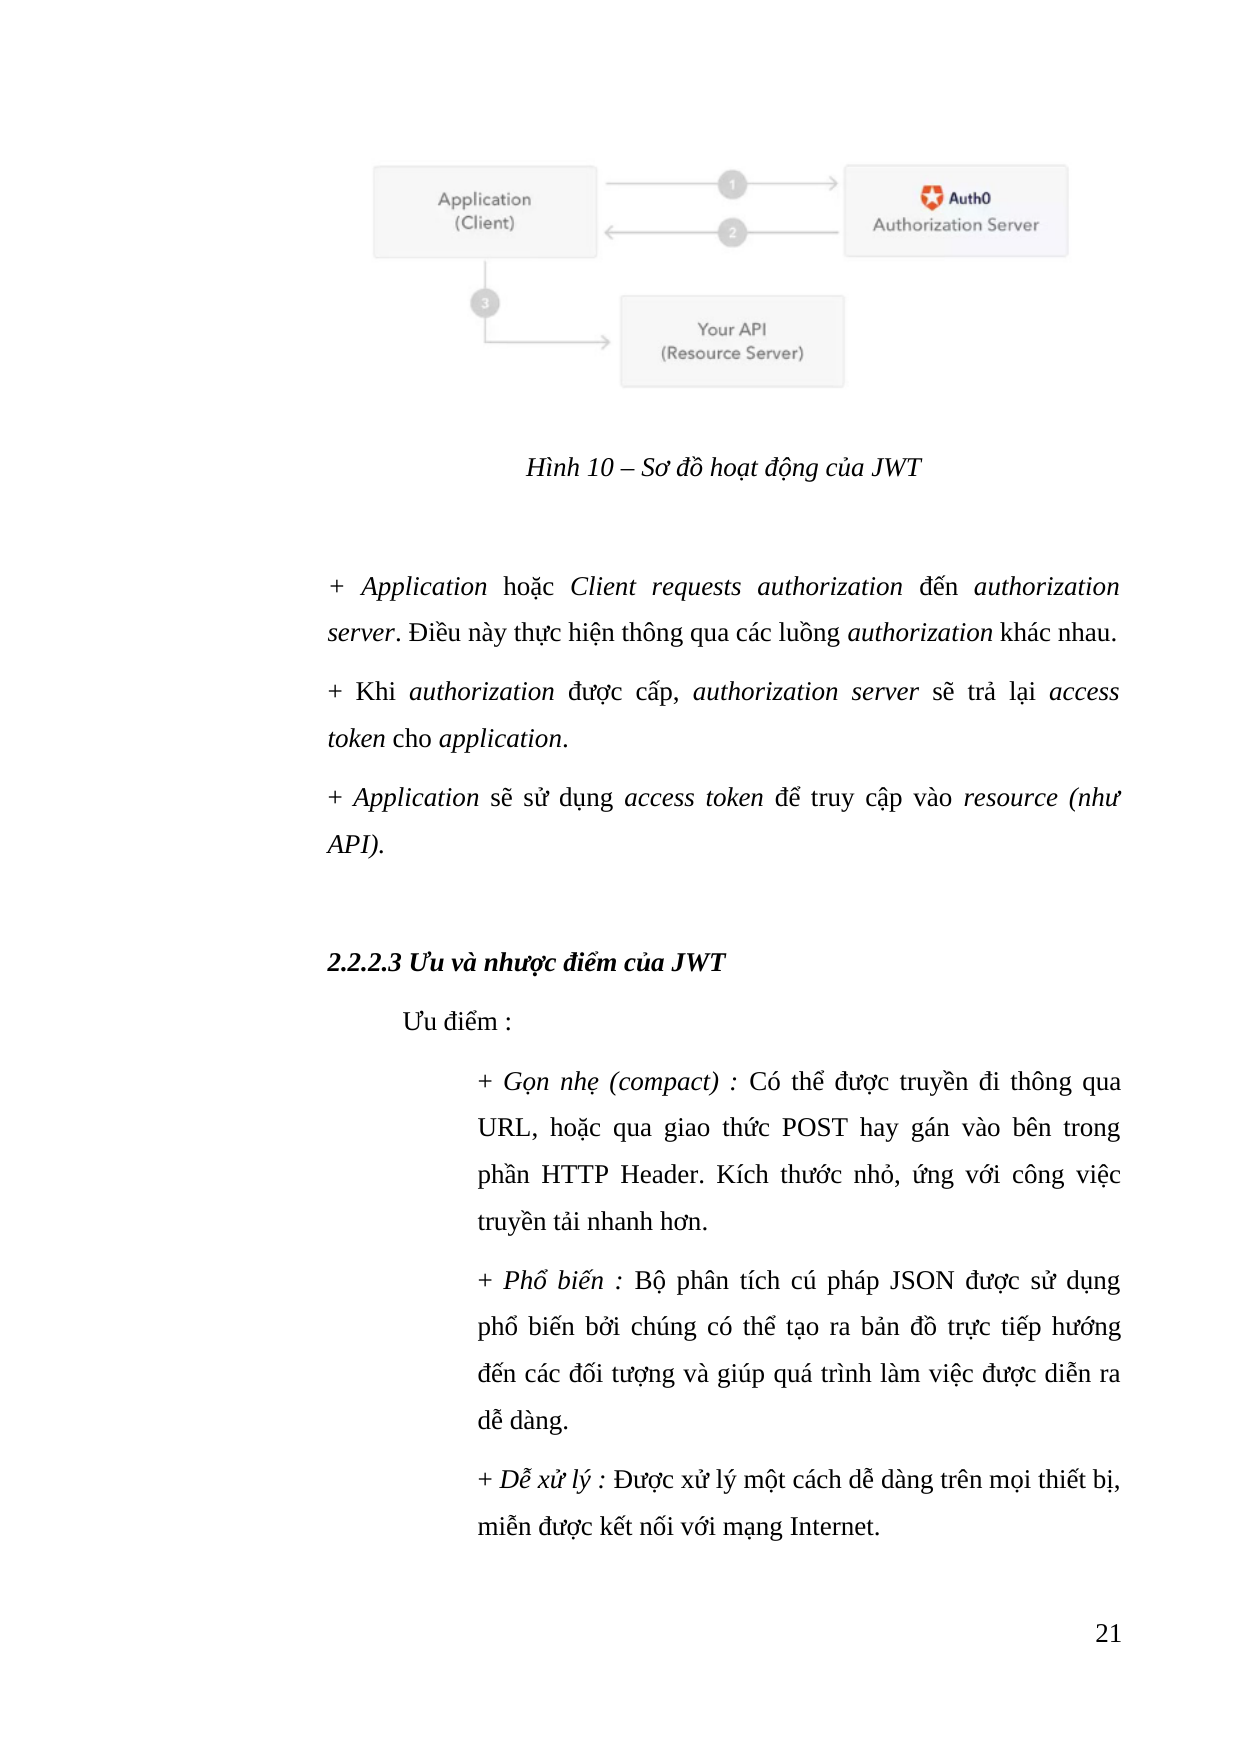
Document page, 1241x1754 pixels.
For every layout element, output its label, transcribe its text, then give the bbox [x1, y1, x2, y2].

text + Dễ xử lý : Được xử lý một cách dễ dàng trên mọi thiết bị, miễn được kết nối với mạng Internet. [477, 1463, 1122, 1541]
text + Application hoặc Client requests authorization đến authorization server. Điều này thực hiện thông qua các luồng authorization khác nhau. [327, 570, 1122, 647]
text + Application sẽ sử dụng access token để truy cập vào resource (như API). [327, 781, 1122, 859]
text 2.2.2.3 Ưu và nhược điểm của JWT [177, 946, 1122, 977]
text + Gọn nhẹ (compact) : Có thể được truyền đi thông qua URL, hoặc qua giao thức POST hay gán vào bên trong phần HTTP Header. Kích thước nhỏ, ứng với công việc truyền tải nhanh hơn. [477, 1065, 1122, 1236]
text Ưu điểm : [177, 1006, 1122, 1037]
picture [352, 118, 1098, 424]
text + Khi authorization được cấp, authorization server sẽ trả lại access token cho application. [327, 676, 1122, 753]
text + Phổ biến : Bộ phân tích cú pháp JSON được sử dụng phổ biến bởi chúng có thể tạo ra bản đồ trực tiếp hướng đến các đối tượng và giúp quá trình làm việc được diễn ra dễ dàng. [477, 1264, 1122, 1435]
text Hình 10 – Sơ đồ hoạt động của JWT [327, 451, 1122, 482]
